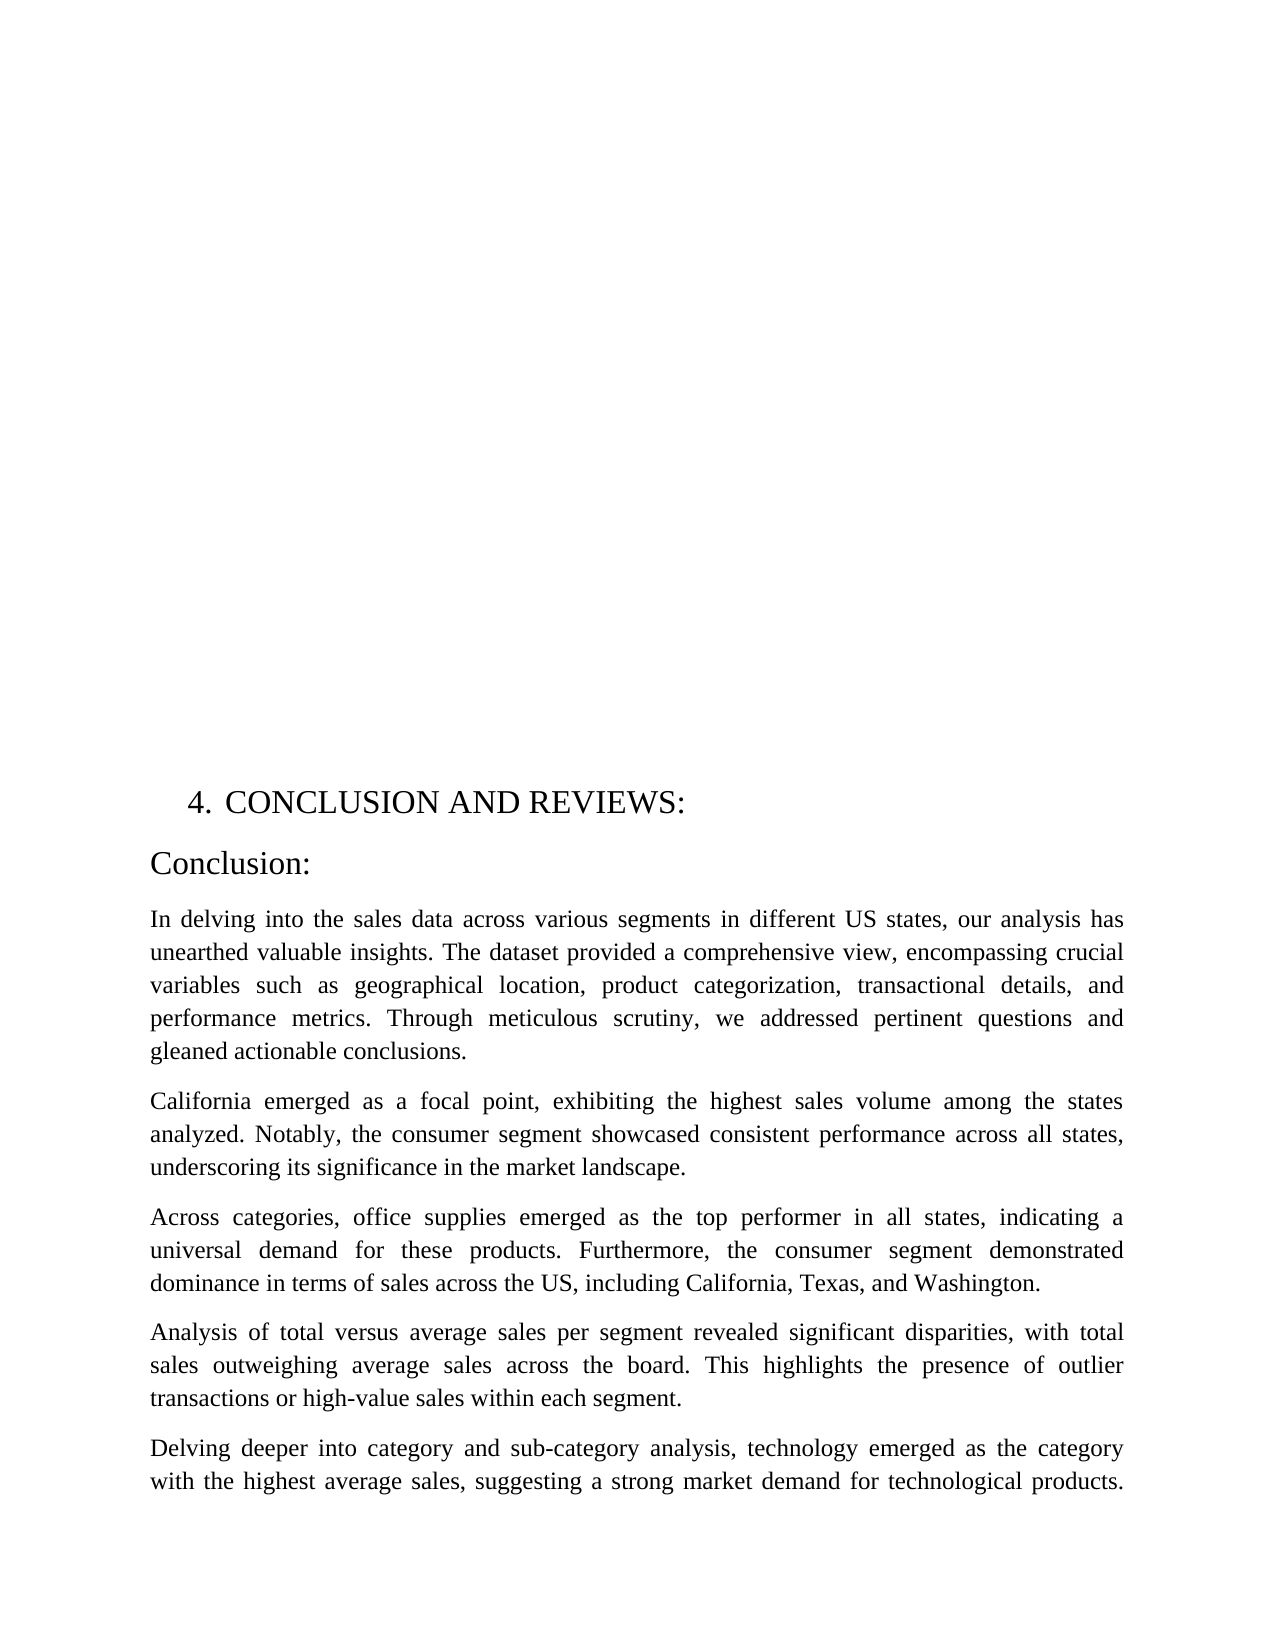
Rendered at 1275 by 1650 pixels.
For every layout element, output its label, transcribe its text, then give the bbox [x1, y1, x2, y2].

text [150, 1433, 1125, 1495]
list CONCLUSION AND REVIEWS: [187, 783, 1125, 821]
text In delving into the sales data across various segments in different US states, our analysis has unearthed valuable insights. The dataset provided a comprehensive view, encompassing crucial variables such as geographical location, product categorization, transactional details, and performance metrics. Through meticulous scrutiny, we addressed pertinent questions and gleaned actionable conclusions. [150, 904, 1125, 1065]
text Across categories, office supplies emerged as the top performer in all states, indicating a universal demand for these products. Furthermore, the consumer segment demonstrated dominance in terms of sales across the US, including California, Texas, and Washington. [150, 1202, 1125, 1297]
text Conclusion: [150, 843, 1125, 882]
text California emerged as a focal point, exhibiting the highest sales volume among the states analyzed. Notably, the consumer segment showcased consistent performance across all states, underscoring its significance in the market landscape. [150, 1086, 1125, 1181]
text Analysis of total versus average sales per segment revealed significant disparities, with total sales outweighing average sales across the board. This highlights the presence of outlier transactions or high-value sales within each segment. [150, 1317, 1125, 1412]
